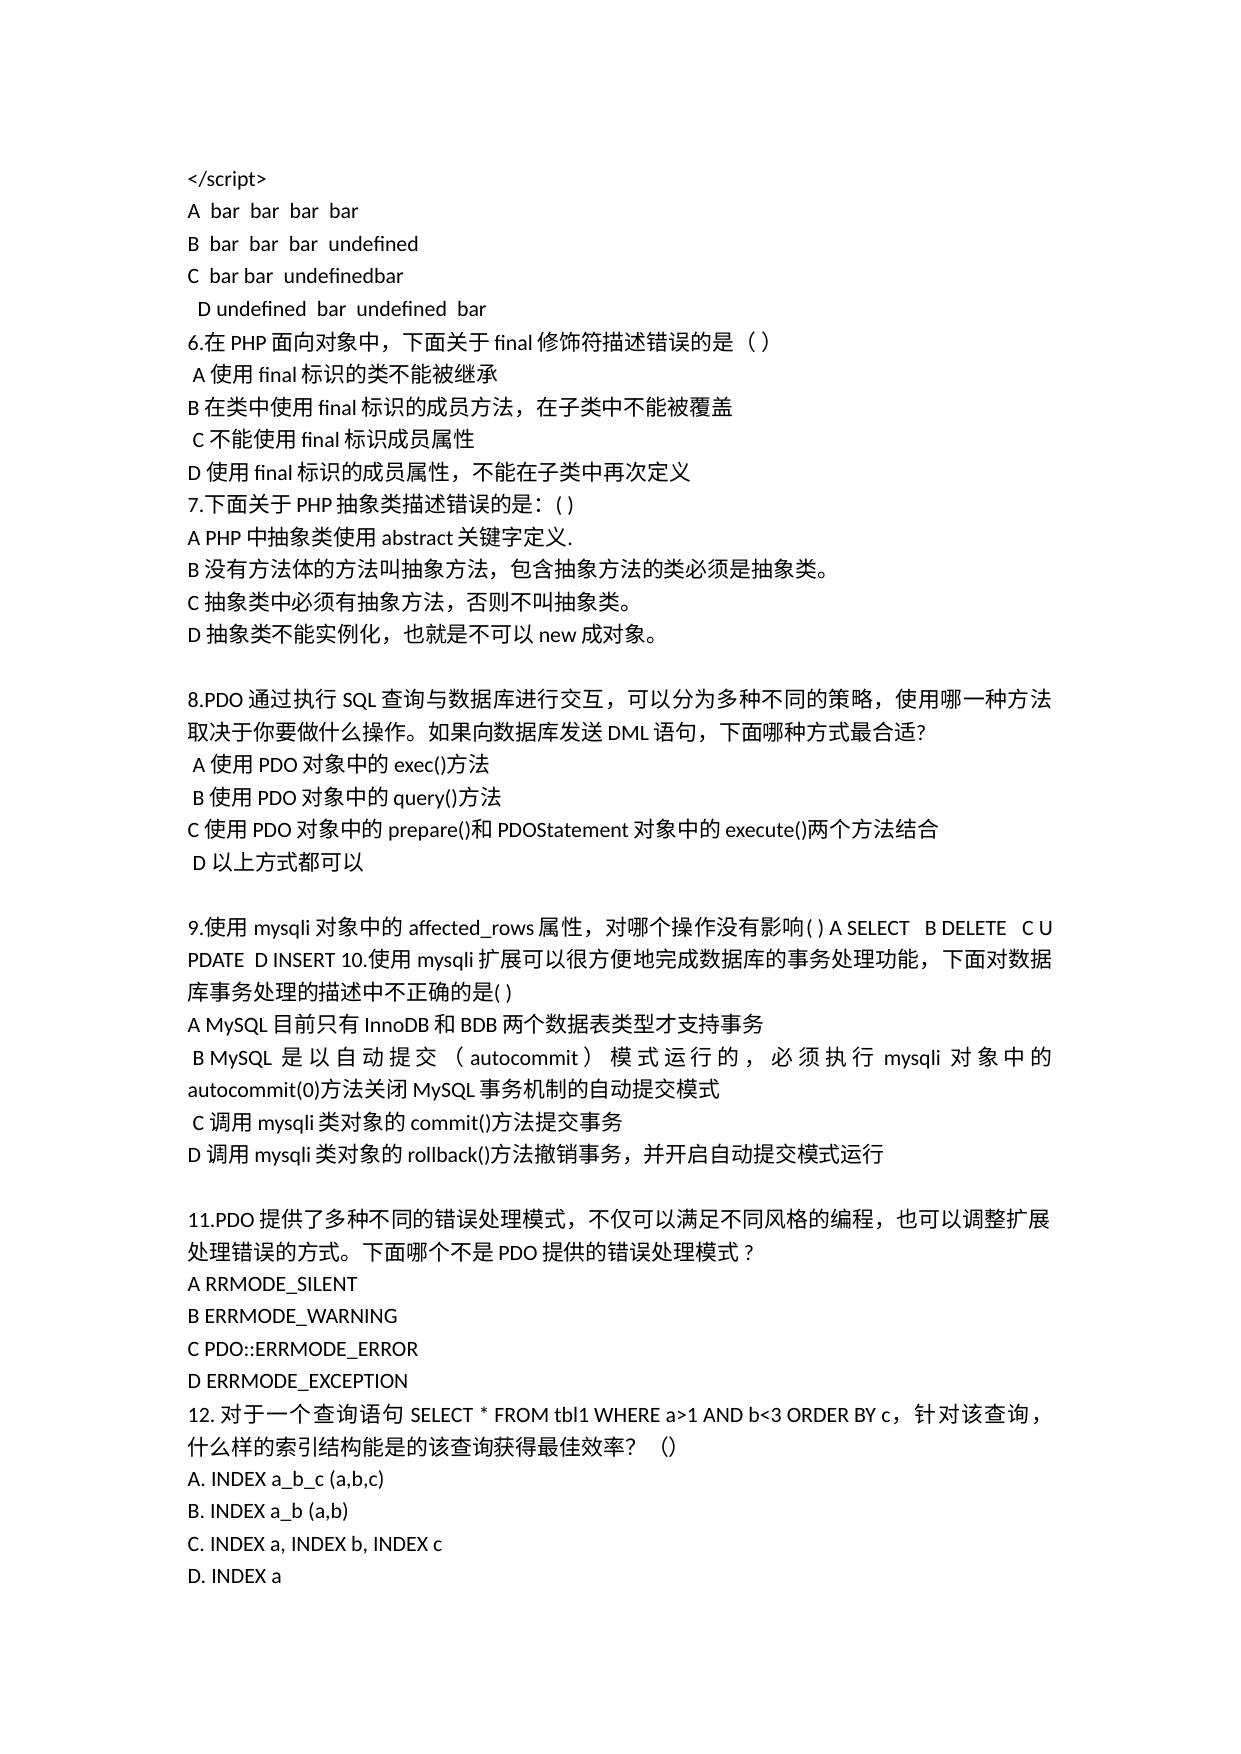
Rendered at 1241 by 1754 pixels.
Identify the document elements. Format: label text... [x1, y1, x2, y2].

text D 调用mysqli类对象的rollback()方法撤销事务，并开启自动提交模式运行 [187, 1137, 1053, 1169]
text B 在类中使用final标识的成员方法，在子类中不能被覆盖 [187, 389, 1053, 422]
text C 不能使用final标识成员属性 [187, 422, 1053, 454]
text 11.PDO提供了多种不同的错误处理模式，不仅可以满足不同风格的编程，也可以调整扩展处理错误的方式。下面哪个不是PDO提供的错误处理模式 ? [187, 1202, 1053, 1267]
text A RRMODE_SILENT [187, 1267, 1053, 1299]
text A. INDEX a_b_c (a,b,c) [187, 1462, 1053, 1494]
text 12. 对于一个查询语句SELECT * FROM tbl1 WHERE a>1 AND b<3 ORDER BY c，针对该查询，什么样的索引结构能是的该查询获得最佳效率？（） [187, 1397, 1053, 1462]
text C 使用PDO对象中的prepare()和PDOStatement对象中的execute()两个方法结合 [187, 812, 1053, 844]
text C bar bar undefinedbar [187, 259, 1053, 292]
text C 抽象类中必须有抽象方法，否则不叫抽象类。 [187, 584, 1053, 617]
text 9.使用mysqli对象中的affected_rows属性，对哪个操作没有影响( ) A SELECT B DELETE C UPDATE D INSERT 10.使用mysqli扩展可以很方便地完成数据库的事务处理功能，下面对数据库事务处理的描述中不正确的是( ) [187, 909, 1053, 1007]
text </script> [187, 162, 1053, 194]
text B bar bar bar undefined [187, 227, 1053, 259]
text D. INDEX a [187, 1559, 1053, 1592]
text D 以上方式都可以 [187, 844, 1053, 877]
text C PDO::ERRMODE_ERROR [187, 1332, 1053, 1364]
text B ERRMODE_WARNING [187, 1299, 1053, 1332]
text A 使用final标识的类不能被继承 [187, 357, 1053, 389]
text 8.PDO通过执行SQL查询与数据库进行交互，可以分为多种不同的策略，使用哪一种方法取决于你要做什么操作。如果向数据库发送DML语句，下面哪种方式最合适? [187, 682, 1053, 747]
text 6.在PHP面向对象中，下面关于final修饰符描述错误的是（ ） [187, 324, 1053, 357]
text A MySQL目前只有InnoDB和BDB两个数据表类型才支持事务 [187, 1007, 1053, 1039]
text 7.下面关于PHP抽象类描述错误的是：( ) [187, 487, 1053, 519]
text C. INDEX a, INDEX b, INDEX c [187, 1527, 1053, 1559]
text A bar bar bar bar [187, 194, 1053, 227]
text B. INDEX a_b (a,b) [187, 1494, 1053, 1527]
text C 调用mysqli类对象的commit()方法提交事务 [187, 1104, 1053, 1137]
text A 使用PDO对象中的exec()方法 [187, 747, 1053, 779]
text D 抽象类不能实例化，也就是不可以new成对象。 [187, 617, 1053, 649]
text B 没有方法体的方法叫抽象方法，包含抽象方法的类必须是抽象类。 [187, 552, 1053, 584]
text D undefined bar undefined bar [187, 292, 1053, 324]
text D ERRMODE_EXCEPTION [187, 1364, 1053, 1397]
text D 使用final标识的成员属性，不能在子类中再次定义 [187, 454, 1053, 487]
text B MySQL是以自动提交（autocommit）模式运行的，必须执行mysqli对象中的autocommit(0)方法关闭MySQL事务机制的自动提交模式 [187, 1039, 1053, 1104]
text B 使用PDO对象中的query()方法 [187, 779, 1053, 812]
text A PHP中抽象类使用abstract关键字定义. [187, 519, 1053, 552]
